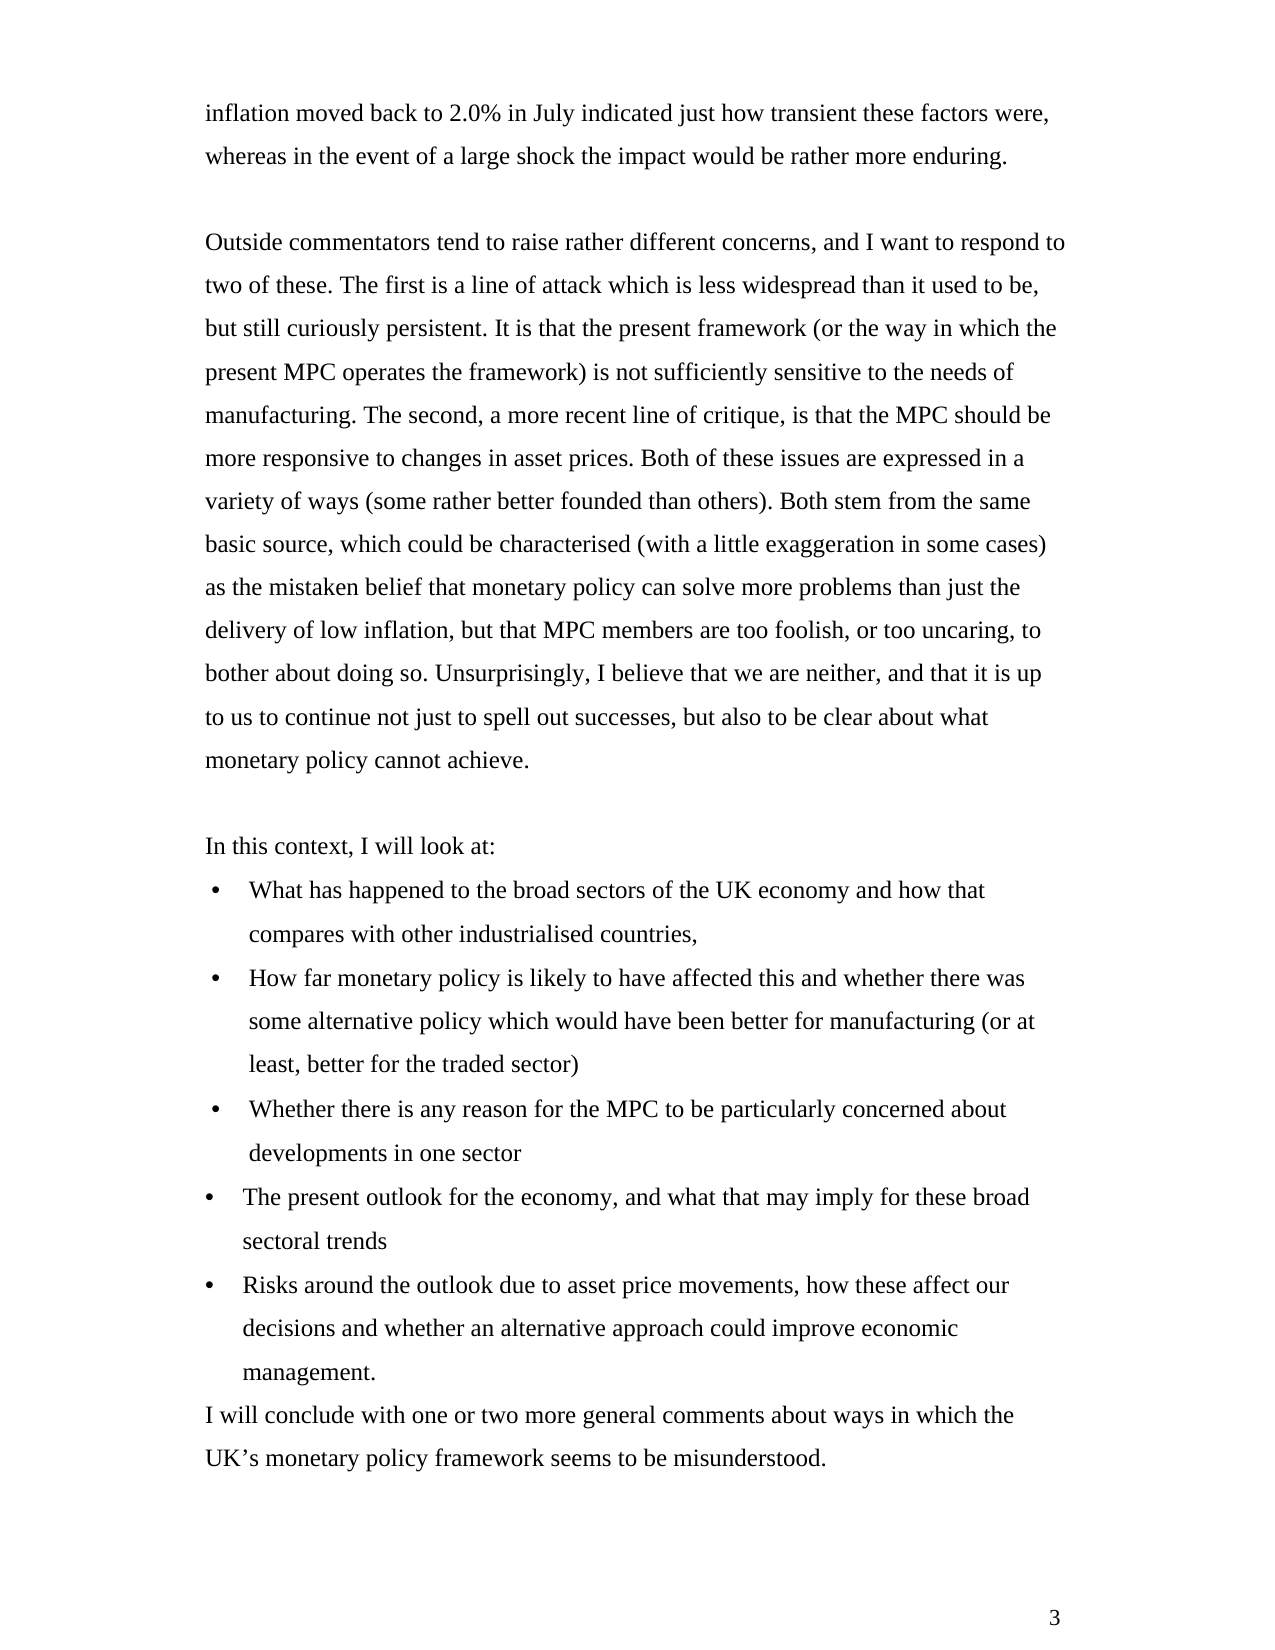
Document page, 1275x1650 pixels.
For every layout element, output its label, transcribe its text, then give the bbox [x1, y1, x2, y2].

list Risks around the outlook due to asset price movements, how these affect our decisions and whether an alternative approach could improve economic management. [205, 1270, 1010, 1385]
text inflation moved back to 2.0% in July indicated just how transient these factors were, whereas in the event of a large shock the impact would be rather more enduring. [205, 98, 1052, 169]
list How far monetary policy is likely to have affected this and whether there was some alternative policy which would have been better for manufacturing (or at least, better for the traded sector) [211, 963, 1035, 1078]
text In this context, I will look at: [205, 831, 1096, 860]
list What has happened to the broad sectors of the UK economy and how that compares with other industrialised countries, [211, 875, 985, 947]
list Whether there is any reason for the MPC to be particularly concerned about developments in one sector [211, 1094, 1007, 1166]
text Outside commentators tend to raise rather different concerns, and I want to respond to two of these. The first is a line of attack which is less widespread than it used to be, but still curiously persistent. It is that the present framework (or the way in which the present MPC operates the framework) is not sufficiently sensitive to the needs of manufacturing. The second, a more recent line of critique, is that the MPC should be more responsive to changes in asset prices. Both of these issues are expressed in a variety of ways (some rather better founded than others). Both stem from the same basic source, which could be characterised (with a little exaggeration in some cases) as the mistaken belief that monetary policy can solve more problems than just the delivery of low inflation, but that MPC members are too foolish, or too uncaring, to bother about doing so. Unsurprisingly, I believe that we are neither, and that it is up to us to continue not just to spell out successes, but also to be clear about what monetary policy cannot achieve. [205, 227, 1066, 773]
list The present outlook for the economy, and what that may imply for these broad sectoral trends [205, 1182, 1029, 1254]
text I will conclude with one or two more general comments about ways in which the UK’s monetary policy framework seems to be misunderstood. [205, 1400, 1016, 1472]
